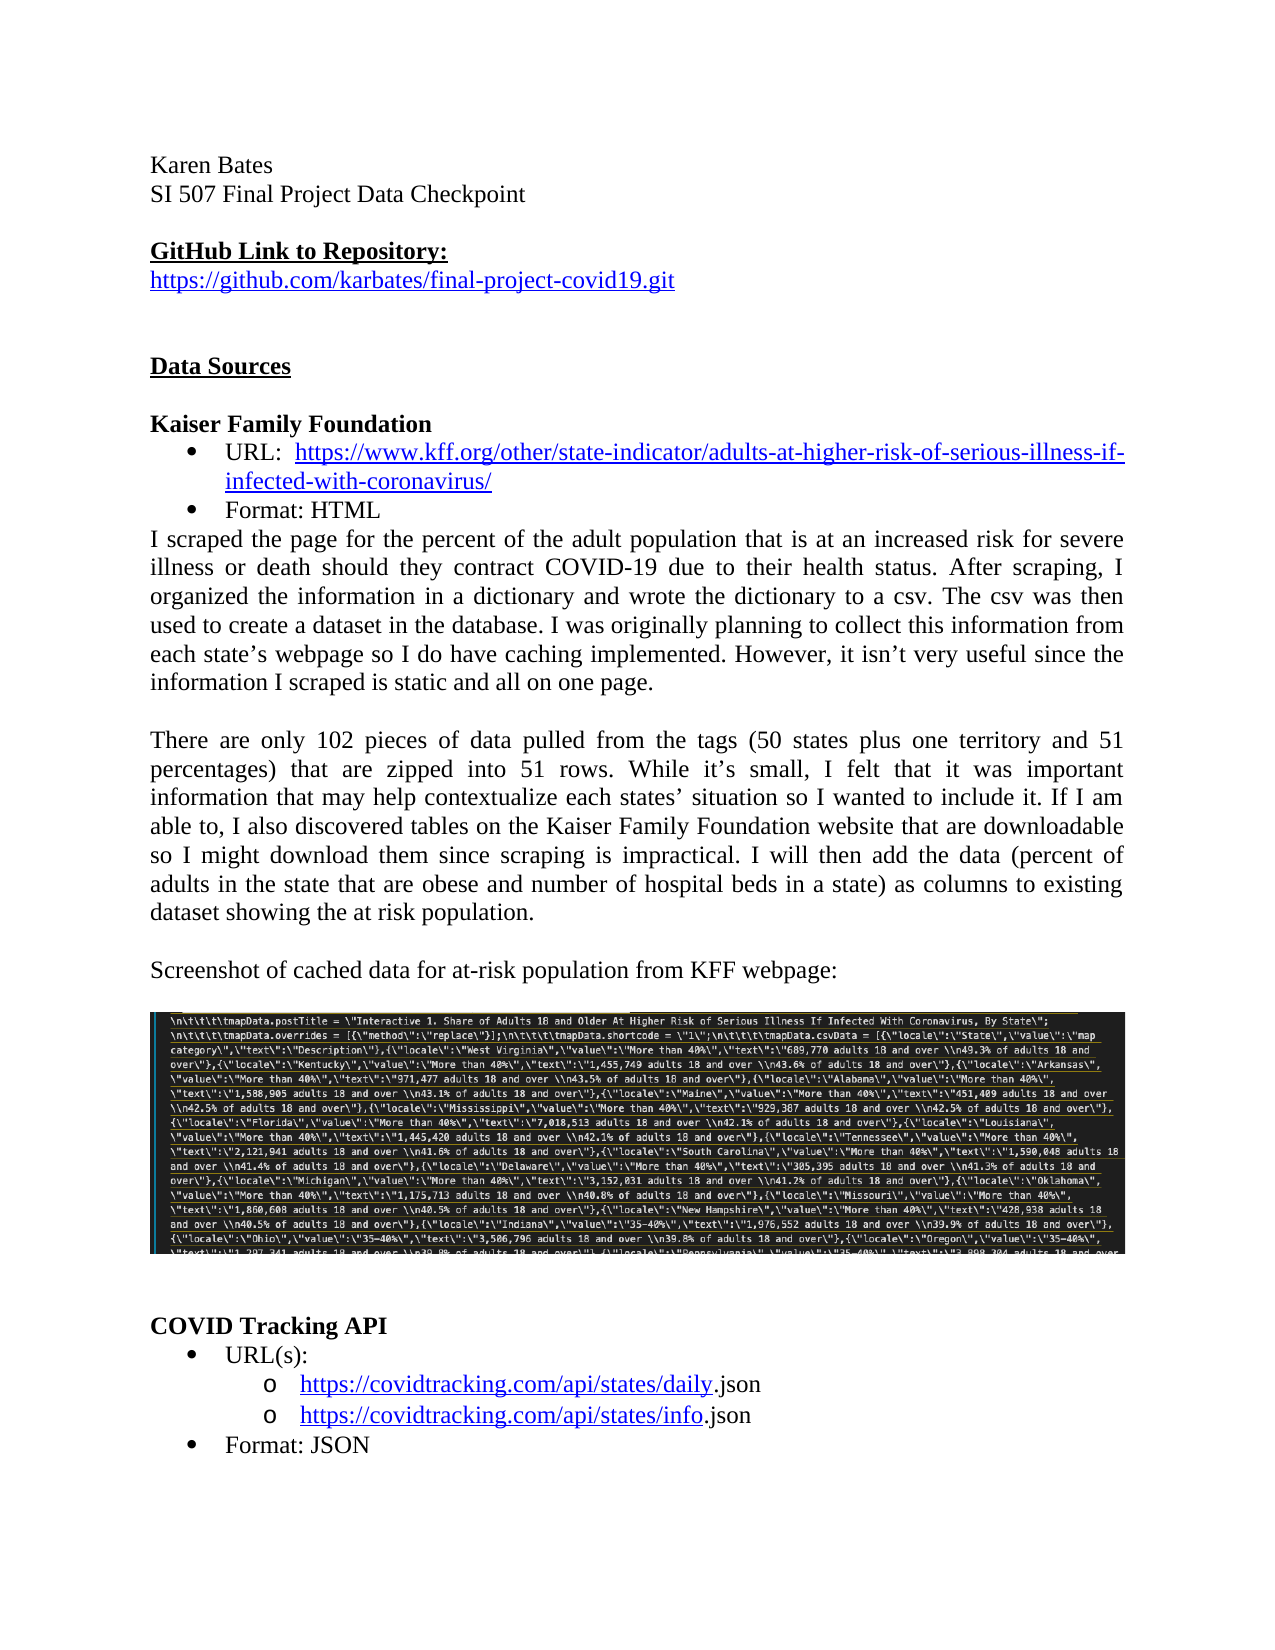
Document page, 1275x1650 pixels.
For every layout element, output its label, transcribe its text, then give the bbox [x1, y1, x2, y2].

text SI 507 Final Project Data Checkpoint [150, 179, 1125, 207]
list https://covidtracking.com/api/states/daily.json [262, 1369, 1125, 1400]
text Screenshot of cached data for at-risk population from KFF webpage: [150, 955, 1125, 984]
text There are only 102 pieces of data pulled from the tags (50 states plus one territory and 51 percentages) that are zipped into 51 rows. While it’s small, I felt that it was important information that may help contextualize each states’ situation so I wanted to include it. If I am able to, I also discovered tables on the Kaiser Family Foundation website that are downloadable so I might download them since scraping is impractical. I will then add the data (percent of adults in the state that are obese and number of hospital beds in a state) as columns to existing dataset showing the at risk population. [150, 725, 1125, 926]
picture [157, 1012, 1125, 1254]
text Data Sources [150, 351, 1125, 380]
list URL: https://www.kff.org/other/state-indicator/adults-at-higher-risk-of-serious-illness-if-infected-with-coronavirus/ [187, 437, 1125, 495]
text https://github.com/karbates/final-project-covid19.git [150, 265, 1125, 294]
text COVID Tracking API [150, 1311, 1125, 1340]
text GitHub Link to Repository: [150, 236, 1125, 265]
text Kaiser Family Foundation [150, 409, 1125, 437]
text Karen Bates [150, 150, 1125, 179]
text I scraped the page for the percent of the adult population that is at an increased risk for severe illness or death should they contract COVID-19 due to their health status. After scraping, I organized the information in a dictionary and wrote the dictionary to a csv. The csv was then used to create a dataset in the database. I was originally planning to collect this information from each state’s webpage so I do have caching implemented. However, it isn’t very useful since the information I scraped is static and all on one page. [150, 524, 1125, 696]
list URL(s): [187, 1340, 1125, 1369]
list https://covidtracking.com/api/states/info.json [262, 1400, 1125, 1431]
list Format: HTML [187, 495, 1125, 524]
list Format: JSON [187, 1431, 1125, 1459]
